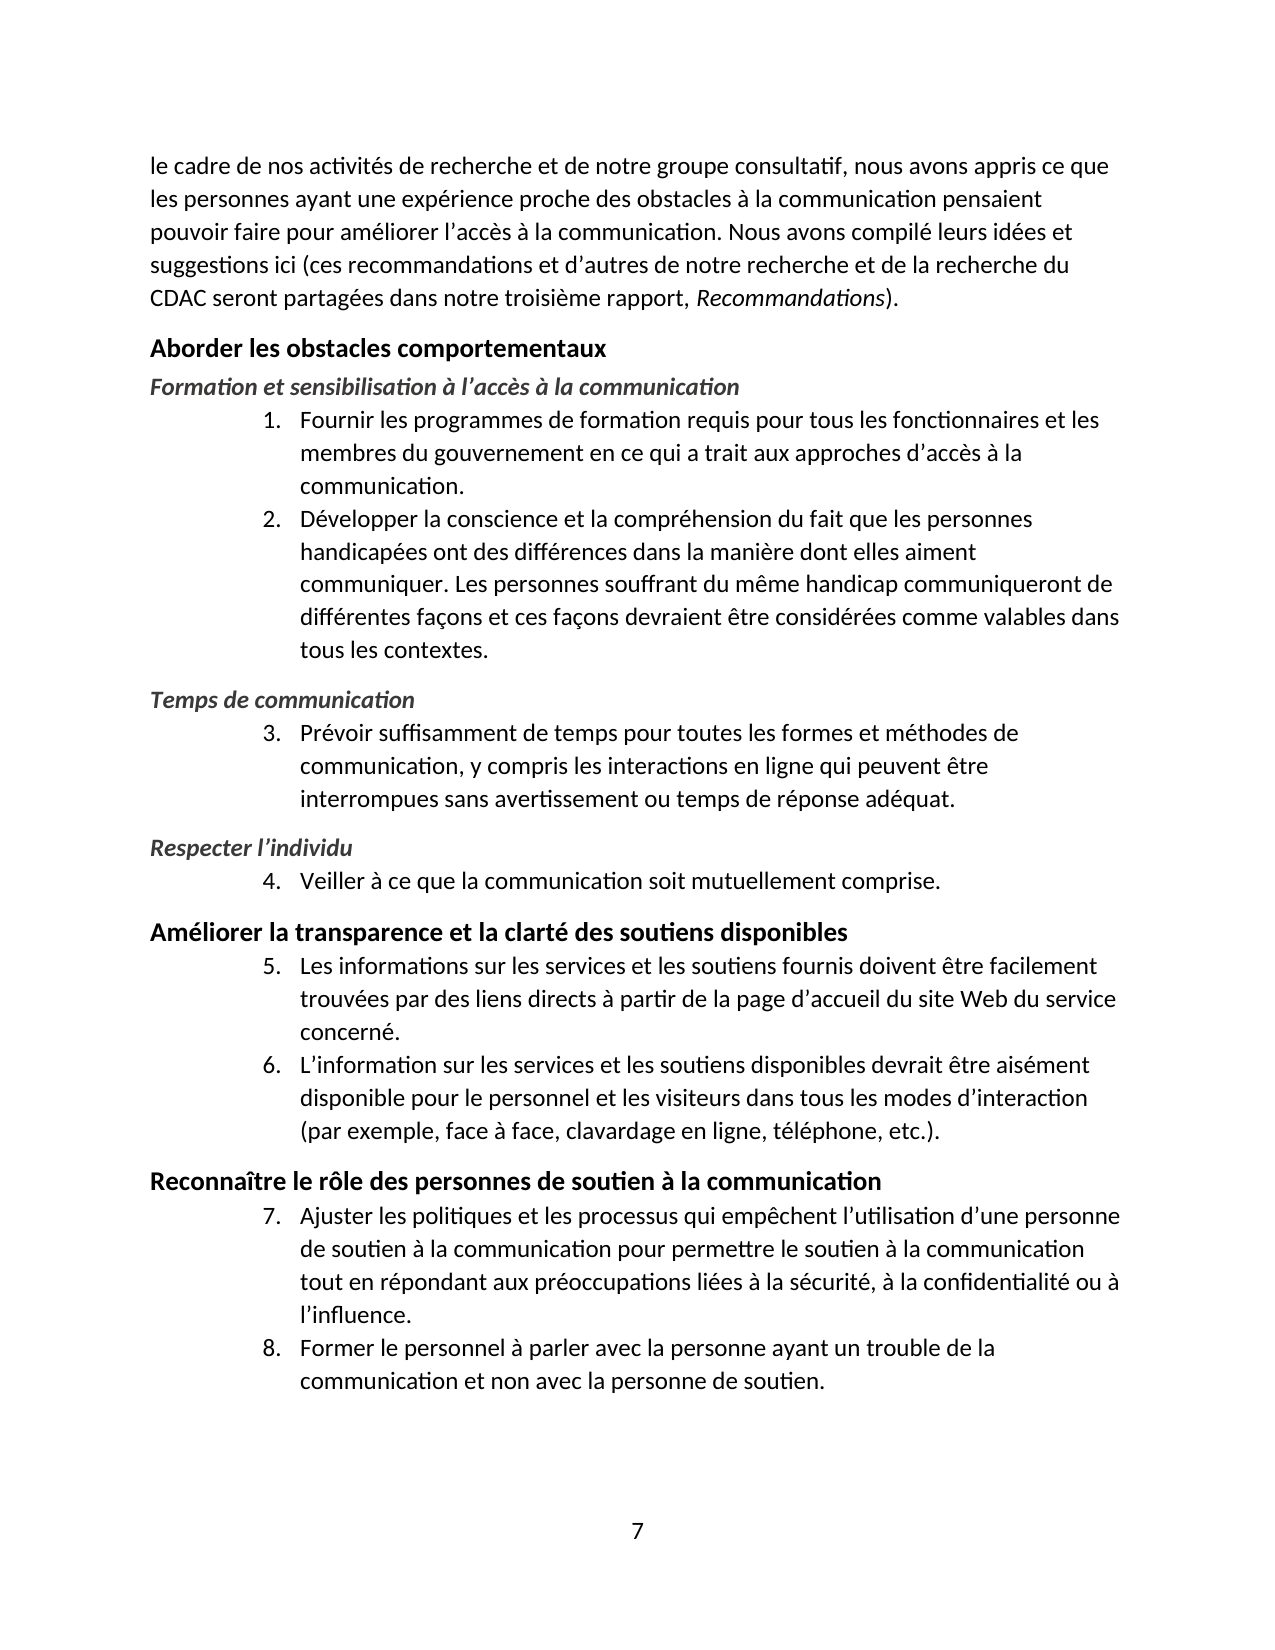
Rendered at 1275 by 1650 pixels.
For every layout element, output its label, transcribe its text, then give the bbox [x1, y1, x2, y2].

list Fournir les programmes de formation requis pour tous les fonctionnaires et les membres du gouvernement en ce qui a trait aux approches d’accès à la communication. [262, 404, 1125, 500]
list Développer la conscience et la compréhension du fait que les personnes handicapées ont des différences dans la manière dont elles aiment communiquer. Les personnes souffrant du même handicap communiqueront de différentes façons et ces façons devraient être considérées comme valables dans tous les contextes. [262, 503, 1125, 665]
subtitle Formation et sensibilisation à l’accès à la communication [150, 371, 1125, 402]
list L’information sur les services et les soutiens disponibles devrait être aisément disponible pour le personnel et les visiteurs dans tous les modes d’interaction (par exemple, face à face, clavardage en ligne, téléphone, etc.). [262, 1049, 1125, 1146]
list Prévoir suffisamment de temps pour toutes les formes et méthodes de communication, y compris les interactions en ligne qui peuvent être interrompues sans avertissement ou temps de réponse adéquat. [262, 717, 1125, 813]
list Ajuster les politiques et les processus qui empêchent l’utilisation d’une personne de soutien à la communication pour permettre le soutien à la communication tout en répondant aux préoccupations liées à la sécurité, à la confidentialité ou à l’influence. [262, 1200, 1125, 1329]
list Les informations sur les services et les soutiens fournis doivent être facilement trouvées par des liens directs à partir de la page d’accueil du site Web du service concerné. [262, 950, 1125, 1047]
list Former le personnel à parler avec la personne ayant un trouble de la communication et non avec la personne de soutien. [262, 1332, 1125, 1395]
subtitle Respecter l’individu [150, 832, 1125, 863]
list Veiller à ce que la communication soit mutuellement comprise. [262, 865, 1125, 896]
subtitle Reconnaître le rôle des personnes de soutien à la communication [150, 1164, 1125, 1198]
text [150, 150, 1125, 312]
subtitle Temps de communication [150, 684, 1125, 714]
subtitle Améliorer la transparence et la clarté des soutiens disponibles [150, 915, 1125, 948]
subtitle Aborder les obstacles comportementaux [150, 331, 1125, 364]
